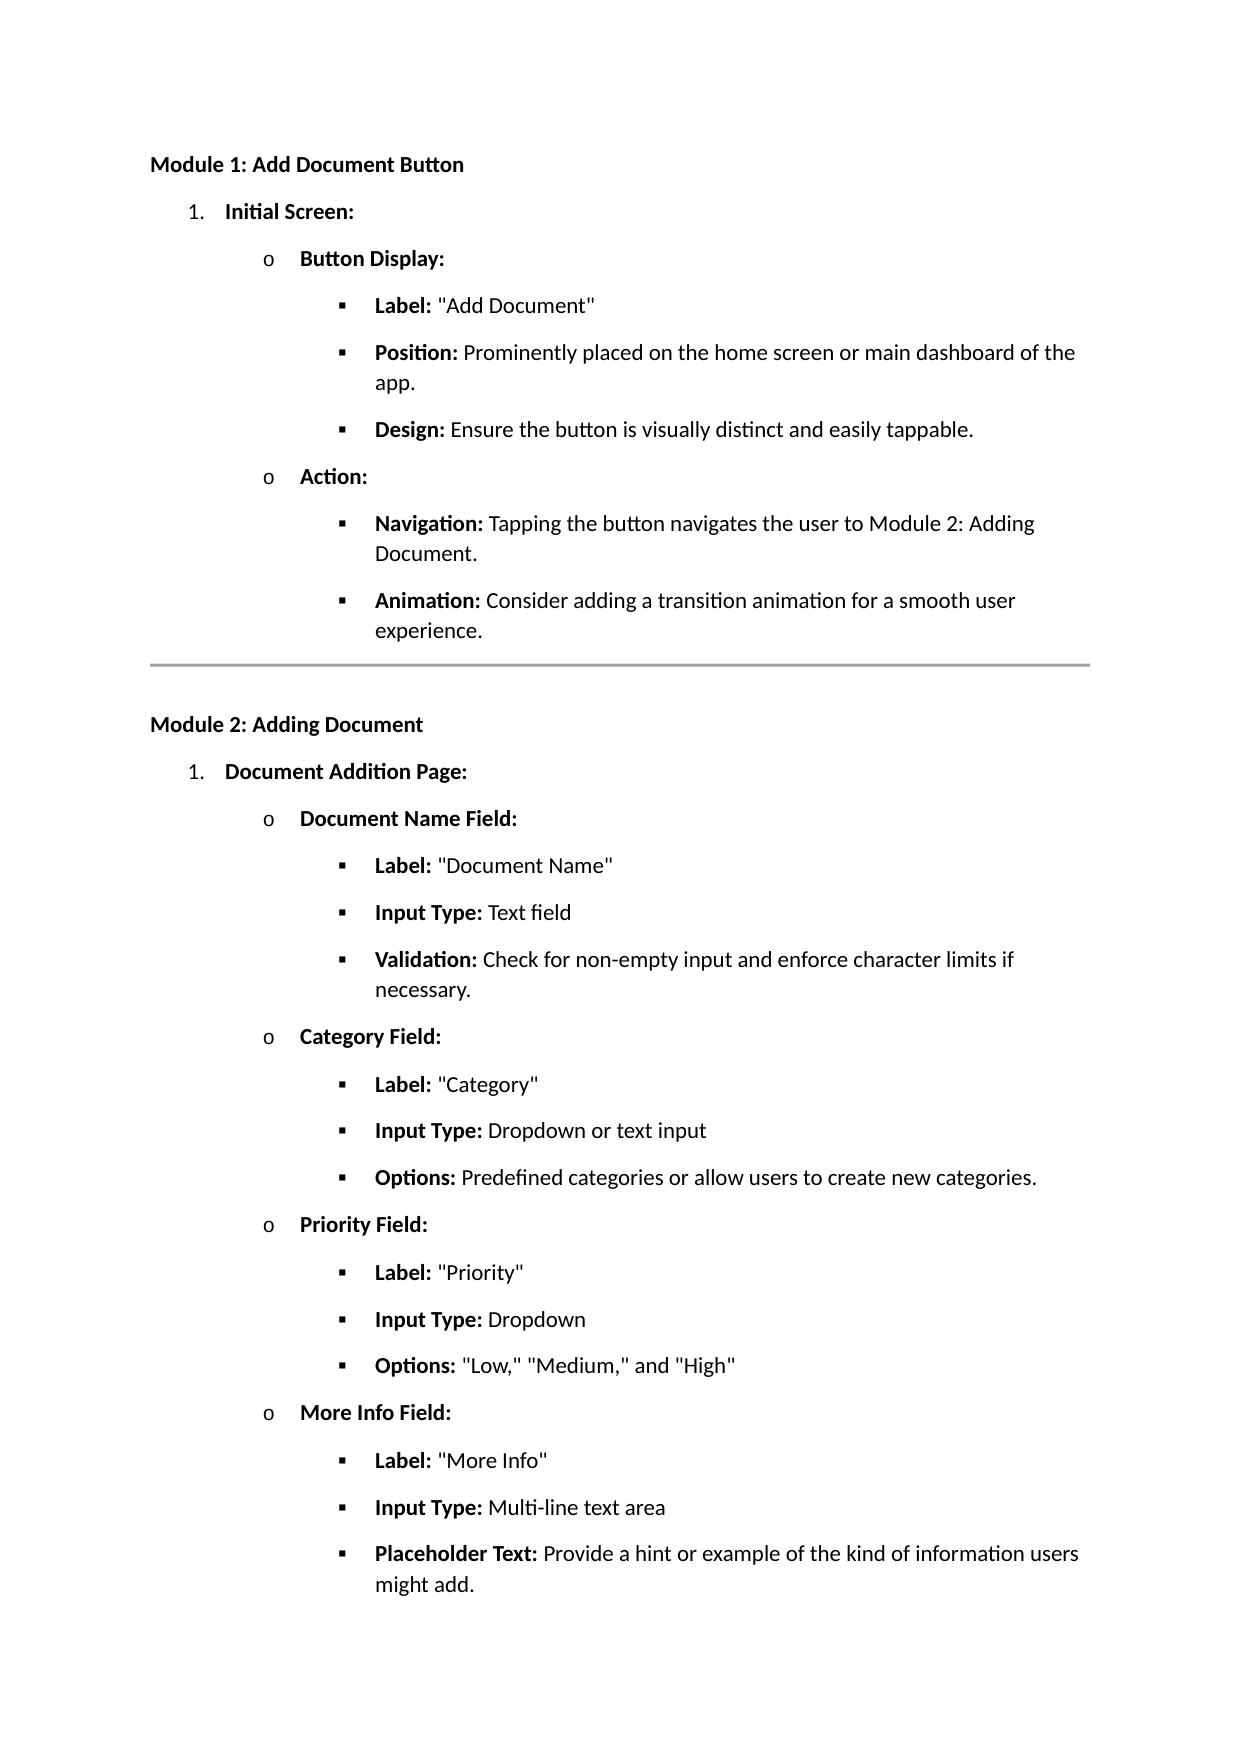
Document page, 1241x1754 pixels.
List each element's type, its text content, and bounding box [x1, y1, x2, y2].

list Label: "Document Name" [337, 852, 1090, 879]
list Navigation: Tapping the button navigates the user to Module 2: Adding Document. [337, 509, 1090, 568]
list Initial Screen: [187, 197, 1090, 225]
list Options: Predefined categories or allow users to create new categories. [337, 1163, 1090, 1192]
list Document Addition Page: [187, 757, 1090, 785]
list Priority Field: [262, 1210, 1090, 1239]
list Input Type: Dropdown [337, 1305, 1090, 1333]
text Module 2: Adding Document [150, 710, 1090, 738]
list Document Name Field: [262, 804, 1090, 833]
list Validation: Check for non-empty input and enforce character limits if necessary. [337, 945, 1090, 1003]
list Design: Ensure the button is visually distinct and easily tappable. [337, 415, 1090, 443]
list Category Field: [262, 1022, 1090, 1051]
list Options: "Low," "Medium," and "High" [337, 1352, 1090, 1379]
list Placeholder Text: Provide a hint or example of the kind of information users might add. [337, 1539, 1090, 1598]
list Input Type: Dropdown or text input [337, 1117, 1090, 1145]
list Input Type: Multi-line text area [337, 1493, 1090, 1521]
list Position: Prominently placed on the home screen or main dashboard of the app. [337, 338, 1090, 396]
list Input Type: Text field [337, 898, 1090, 926]
list Label: "Priority" [337, 1258, 1090, 1286]
list More Info Field: [262, 1398, 1090, 1427]
list Label: "Add Document" [337, 291, 1090, 319]
list Animation: Consider adding a transition animation for a smooth user experience. [337, 586, 1090, 645]
list Label: "More Info" [337, 1446, 1090, 1474]
text Module 1: Add Document Button [150, 150, 1090, 178]
list Button Display: [262, 244, 1090, 272]
list Label: "Category" [337, 1070, 1090, 1098]
list Action: [262, 462, 1090, 491]
